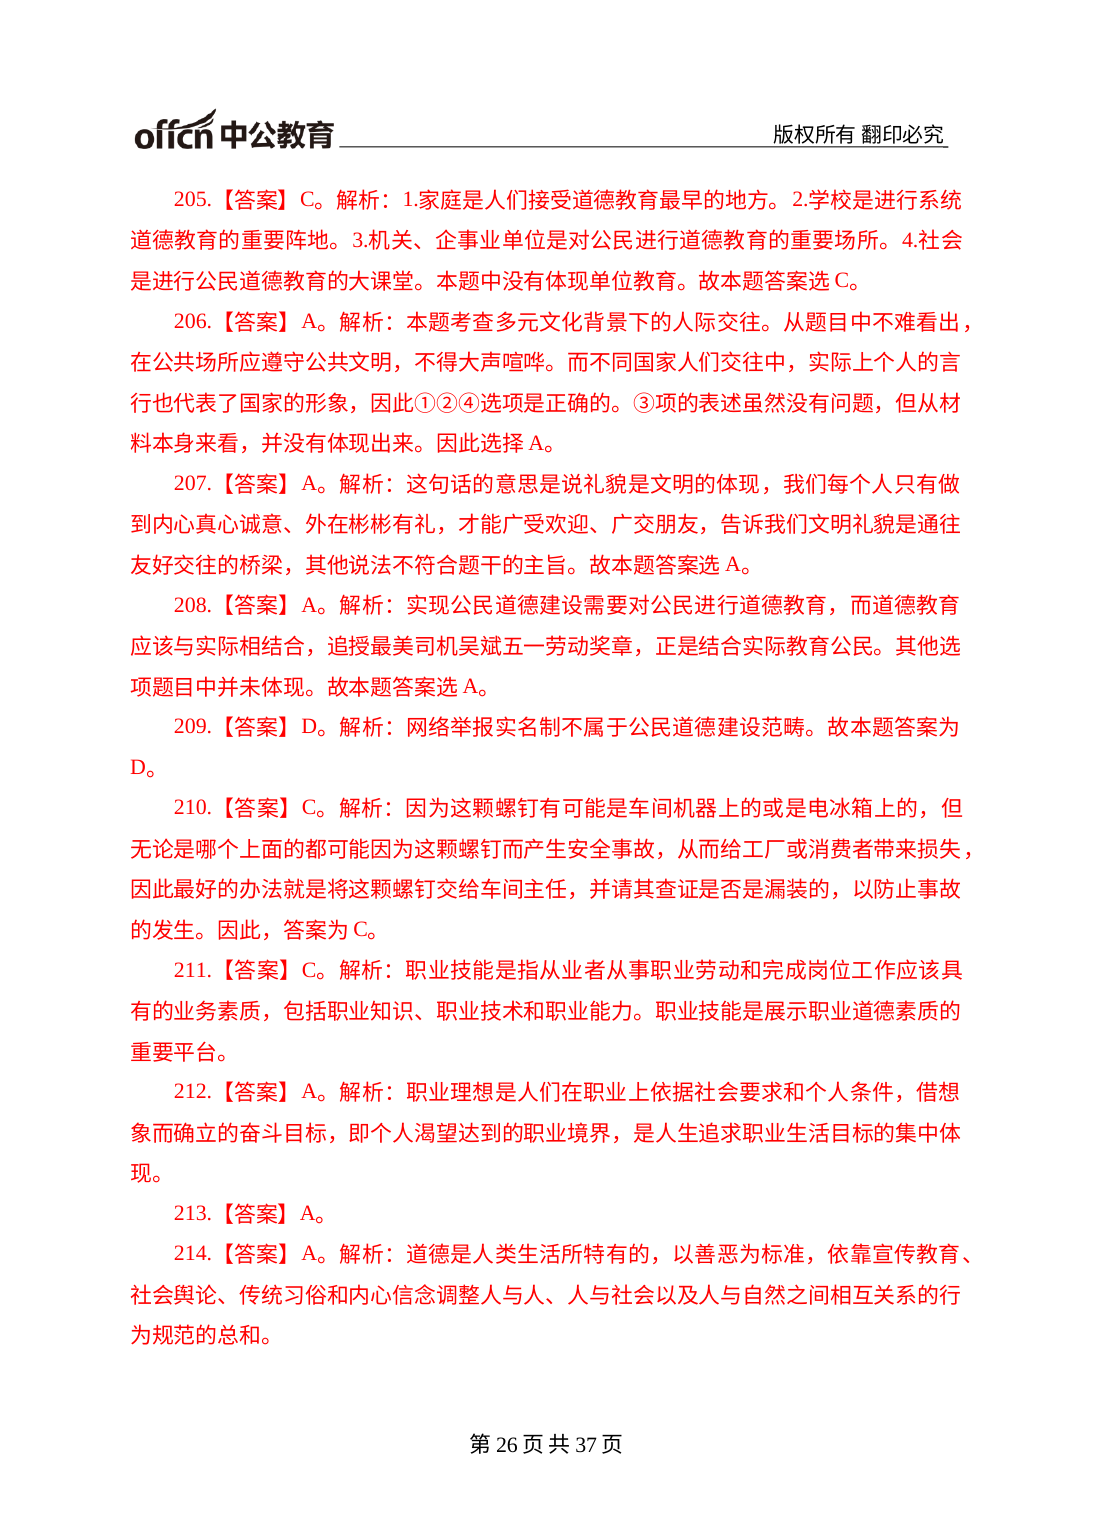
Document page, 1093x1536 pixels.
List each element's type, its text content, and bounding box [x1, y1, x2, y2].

text 210.【答案】C。解析：因为这颗螺钉有可能是车间机器上的或是电冰箱上的，但无论是哪个上面的都可能因为这颗螺钉而产生安全事故，从而给工厂或消费者带来损失，因此最好的办法就是将这颗螺钉交给车间主任，并请其查证是否是漏装的，以防止事故的发生。因此，答案为C。 [130, 791, 963, 945]
text 211.【答案】C。解析：职业技能是指从业者从事职业劳动和完成岗位工作应该具有的业务素质，包括职业知识、职业技术和职业能力。职业技能是展示职业道德素质的重要平台。 [130, 953, 963, 1067]
text 205.【答案】C。解析：1.家庭是人们接受道德教育最早的地方。2.学校是进行系统道德教育的重要阵地。3.机关、企事业单位是对公民进行道德教育的重要场所。4.社会是进行公民道德教育的大课堂。本题中没有体现单位教育。故本题答案选C。 [130, 182, 963, 296]
text 214.【答案】A。解析：道德是人类生活所特有的，以善恶为标准，依靠宣传教育、社会舆论、传统习俗和内心信念调整人与人、人与社会以及人与自然之间相互关系的行为规范的总和。 [130, 1237, 963, 1351]
text 206.【答案】A。解析：本题考查多元文化背景下的人际交往。从题目中不难看出，在公共场所应遵守公共文明，不得大声喧哗。而不同国家人们交往中，实际上个人的言行也代表了国家的形象，因此①②④选项是正确的。③项的表述虽然没有问题，但从材料本身来看，并没有体现出来。因此选择A。 [130, 304, 963, 458]
text 213.【答案】A。 [130, 1196, 963, 1229]
text 212.【答案】A。解析：职业理想是人们在职业上依据社会要求和个人条件，借想象而确立的奋斗目标，即个人渴望达到的职业境界，是人生追求职业生活目标的集中体现。 [130, 1075, 963, 1188]
text 209.【答案】D。解析：网络举报实名制不属于公民道德建设范畴。故本题答案为D。 [130, 710, 963, 783]
text 208.【答案】A。解析：实现公民道德建设需要对公民进行道德教育，而道德教育应该与实际相结合，追授最美司机吴斌五一劳动奖章，正是结合实际教育公民。其他选项题目中并未体现。故本题答案选A。 [130, 588, 963, 702]
text 207.【答案】A。解析：这句话的意思是说礼貌是文明的体现，我们每个人只有做到内心真心诚意、外在彬彬有礼，才能广受欢迎、广交朋友，告诉我们文明礼貌是通往友好交往的桥梁，其他说法不符合题干的主旨。故本题答案选A。 [130, 466, 963, 580]
picture [133, 103, 335, 154]
